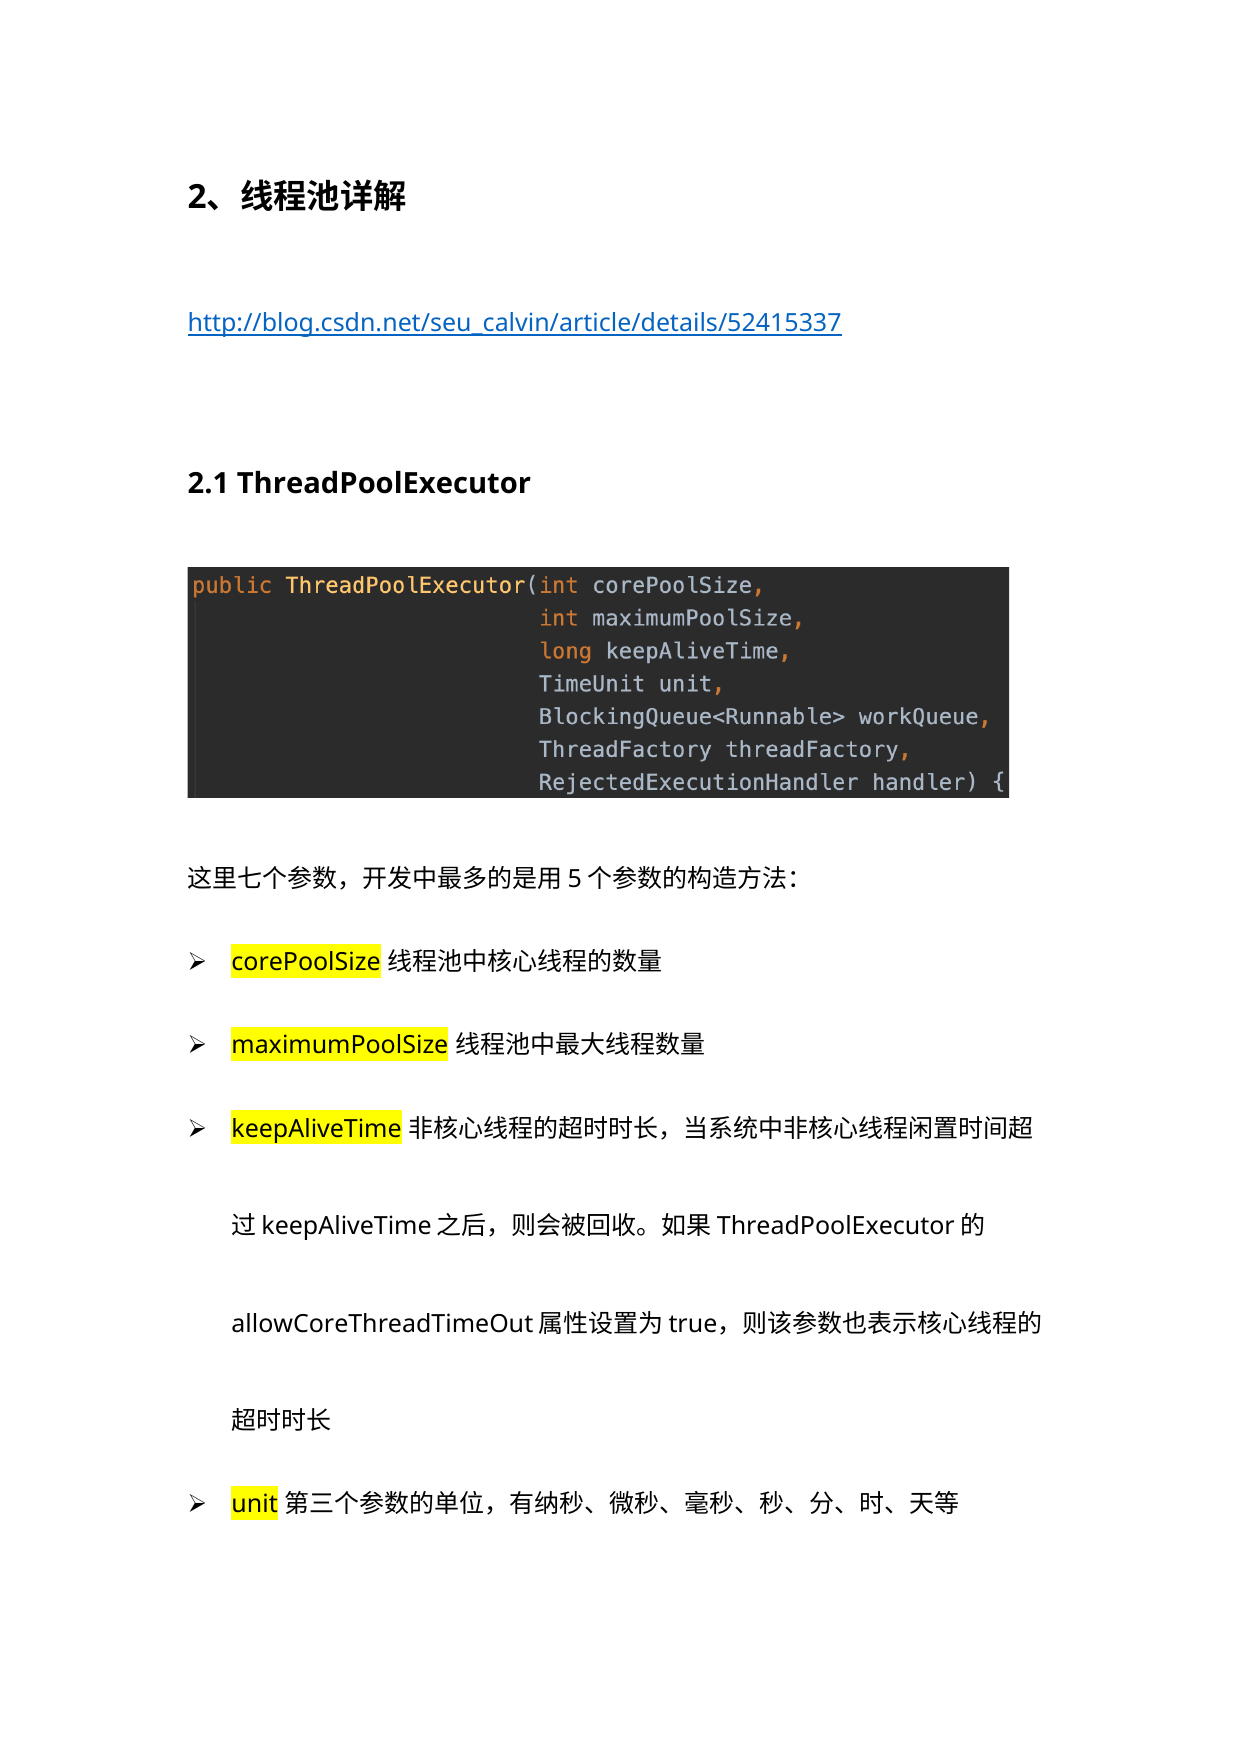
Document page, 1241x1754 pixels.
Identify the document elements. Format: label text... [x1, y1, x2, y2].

subtitle 2.1 ThreadPoolExecutor [187, 450, 1053, 515]
text 这里七个参数，开发中最多的是用5个参数的构造方法： [187, 844, 1053, 909]
list corePoolSize 线程池中核心线程的数量 [187, 927, 1053, 992]
picture [187, 567, 1010, 798]
text http://blog.csdn.net/seu_calvin/article/details/52415337 [187, 289, 1053, 354]
list keepAliveTime 非核心线程的超时时长，当系统中非核心线程闲置时间超过keepAliveTime之后，则会被回收。如果ThreadPoolExecutor的allowCoreThreadTimeOut属性设置为true，则该参数也表示核心线程的超时时长 [187, 1094, 1053, 1451]
list unit 第三个参数的单位，有纳秒、微秒、毫秒、秒、分、时、天等 [187, 1469, 1053, 1534]
subtitle 2、线程池详解 [187, 162, 1053, 227]
list maximumPoolSize 线程池中最大线程数量 [187, 1011, 1053, 1076]
